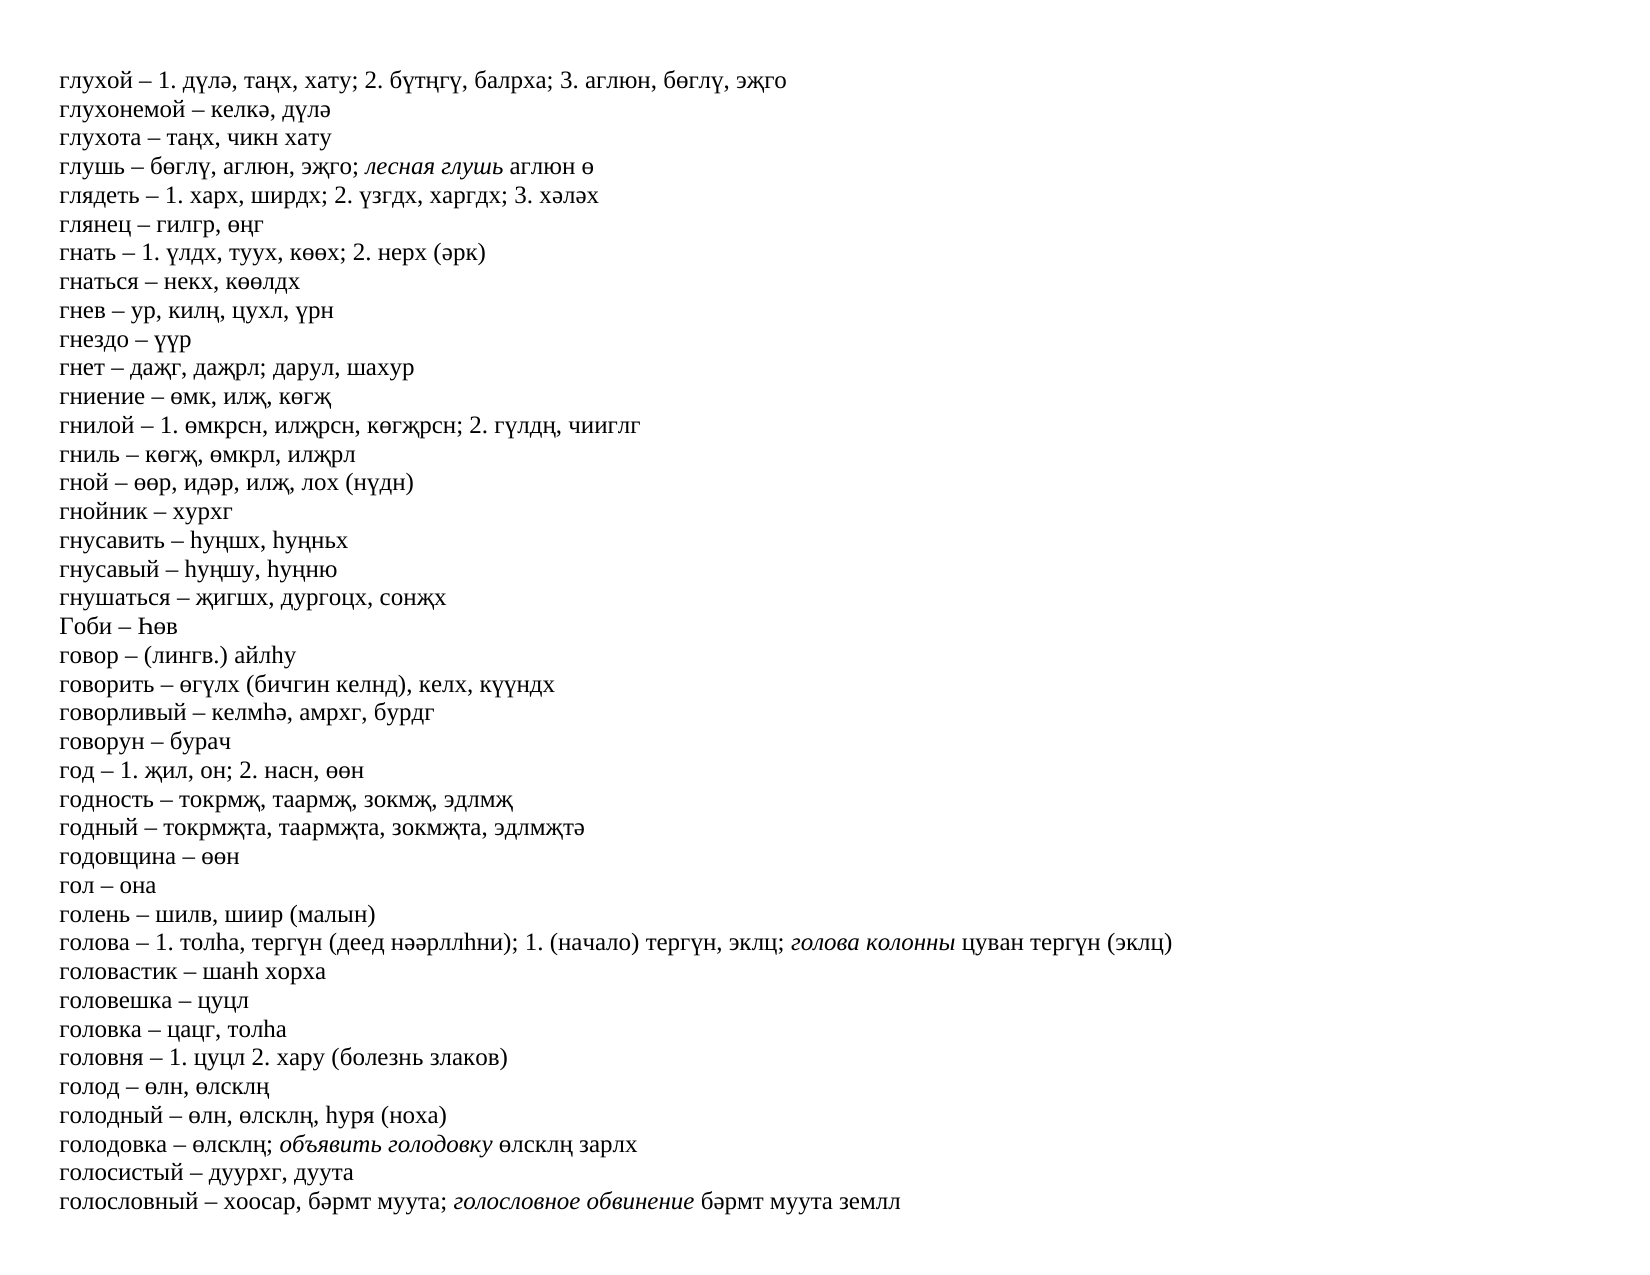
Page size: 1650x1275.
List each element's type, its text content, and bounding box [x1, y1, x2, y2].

text голень – шилв, шиир (малын) [59, 899, 1591, 927]
text гниль – көгҗ, өмкрл, илҗрл [59, 439, 1591, 467]
text глухой – 1. дүлә, таңх, хату; 2. бүтңгү, балрха; 3. аглюн, бөглү, эҗго [59, 65, 1591, 94]
text гнездо – үүр [59, 324, 1591, 352]
text глушь – бөглү, аглюн, эҗго; лесная глушь аглюн ө [59, 151, 1591, 180]
text гнев – ур, килң, цухл, үрн [59, 295, 1591, 324]
text говорливый – келмһә, амрхг, бурдг [59, 697, 1591, 726]
text гнать – 1. үлдх, туух, көөх; 2. нерх (әрк) [59, 237, 1591, 266]
text Гоби – Һөв [59, 611, 1591, 640]
text годность – токрмҗ, таармҗ, зокмҗ, эдлмҗ [59, 784, 1591, 812]
text говорить – өгүлх (бичгин келнд), келх, күүндх [59, 669, 1591, 697]
text гнусавить – һуңшх, һуңньх [59, 525, 1591, 554]
text гниение – өмк, илҗ, көгҗ [59, 381, 1591, 410]
text гнет – даҗг, даҗрл; дарул, шахур [59, 352, 1591, 381]
text голодный – өлн, өлсклң, һуря (ноха) [59, 1100, 1591, 1129]
text глянец – гилгр, өңг [59, 209, 1591, 237]
text гнойник – хурхг [59, 496, 1591, 525]
text гнаться – некх, көөлдх [59, 266, 1591, 295]
text головка – цацг, толһа [59, 1014, 1591, 1042]
text голод – өлн, өлсклң [59, 1071, 1591, 1100]
text глядеть – 1. харх, ширдх; 2. үзгдх, харгдх; 3. хәләх [59, 180, 1591, 209]
text говорун – бурач [59, 726, 1591, 755]
text голодовка – өлсклң; объявить голодовку өлсклң зарлх [59, 1129, 1591, 1157]
text головастик – шанһ хорха [59, 956, 1591, 985]
text год – 1. җил, он; 2. насн, өөн [59, 755, 1591, 784]
text говор – (лингв.) айлһу [59, 640, 1591, 669]
text гнусавый – һуңшу, һуңню [59, 554, 1591, 582]
text гнушаться – җигшх, дургоцх, сонҗх [59, 582, 1591, 611]
text головня – 1. цуцл 2. хару (болезнь злаков) [59, 1042, 1591, 1071]
text голословный – хоосар, бәрмт муута; голословное обвинение бәрмт муута землл [59, 1186, 1591, 1215]
text голова – 1. толһа, тергүн (деед нәәрллһни); 1. (начало) тергүн, эклц; голова колонны цуван тергүн (эклц) [59, 927, 1591, 956]
text годовщина – өөн [59, 841, 1591, 870]
text гной – өөр, идәр, илҗ, лох (нүдн) [59, 467, 1591, 496]
text голосистый – дуурхг, дуута [59, 1157, 1591, 1186]
text глухонемой – келкә, дүлә [59, 94, 1591, 122]
text головешка – цуцл [59, 985, 1591, 1014]
text годный – токрмҗта, таармҗта, зокмҗта, эдлмҗтә [59, 812, 1591, 841]
text глухота – таңх, чикн хату [59, 122, 1591, 151]
text гол – она [59, 870, 1591, 899]
text гнилой – 1. өмкрсн, илҗрсн, көгҗрсн; 2. гүлдң, чииглг [59, 410, 1591, 439]
